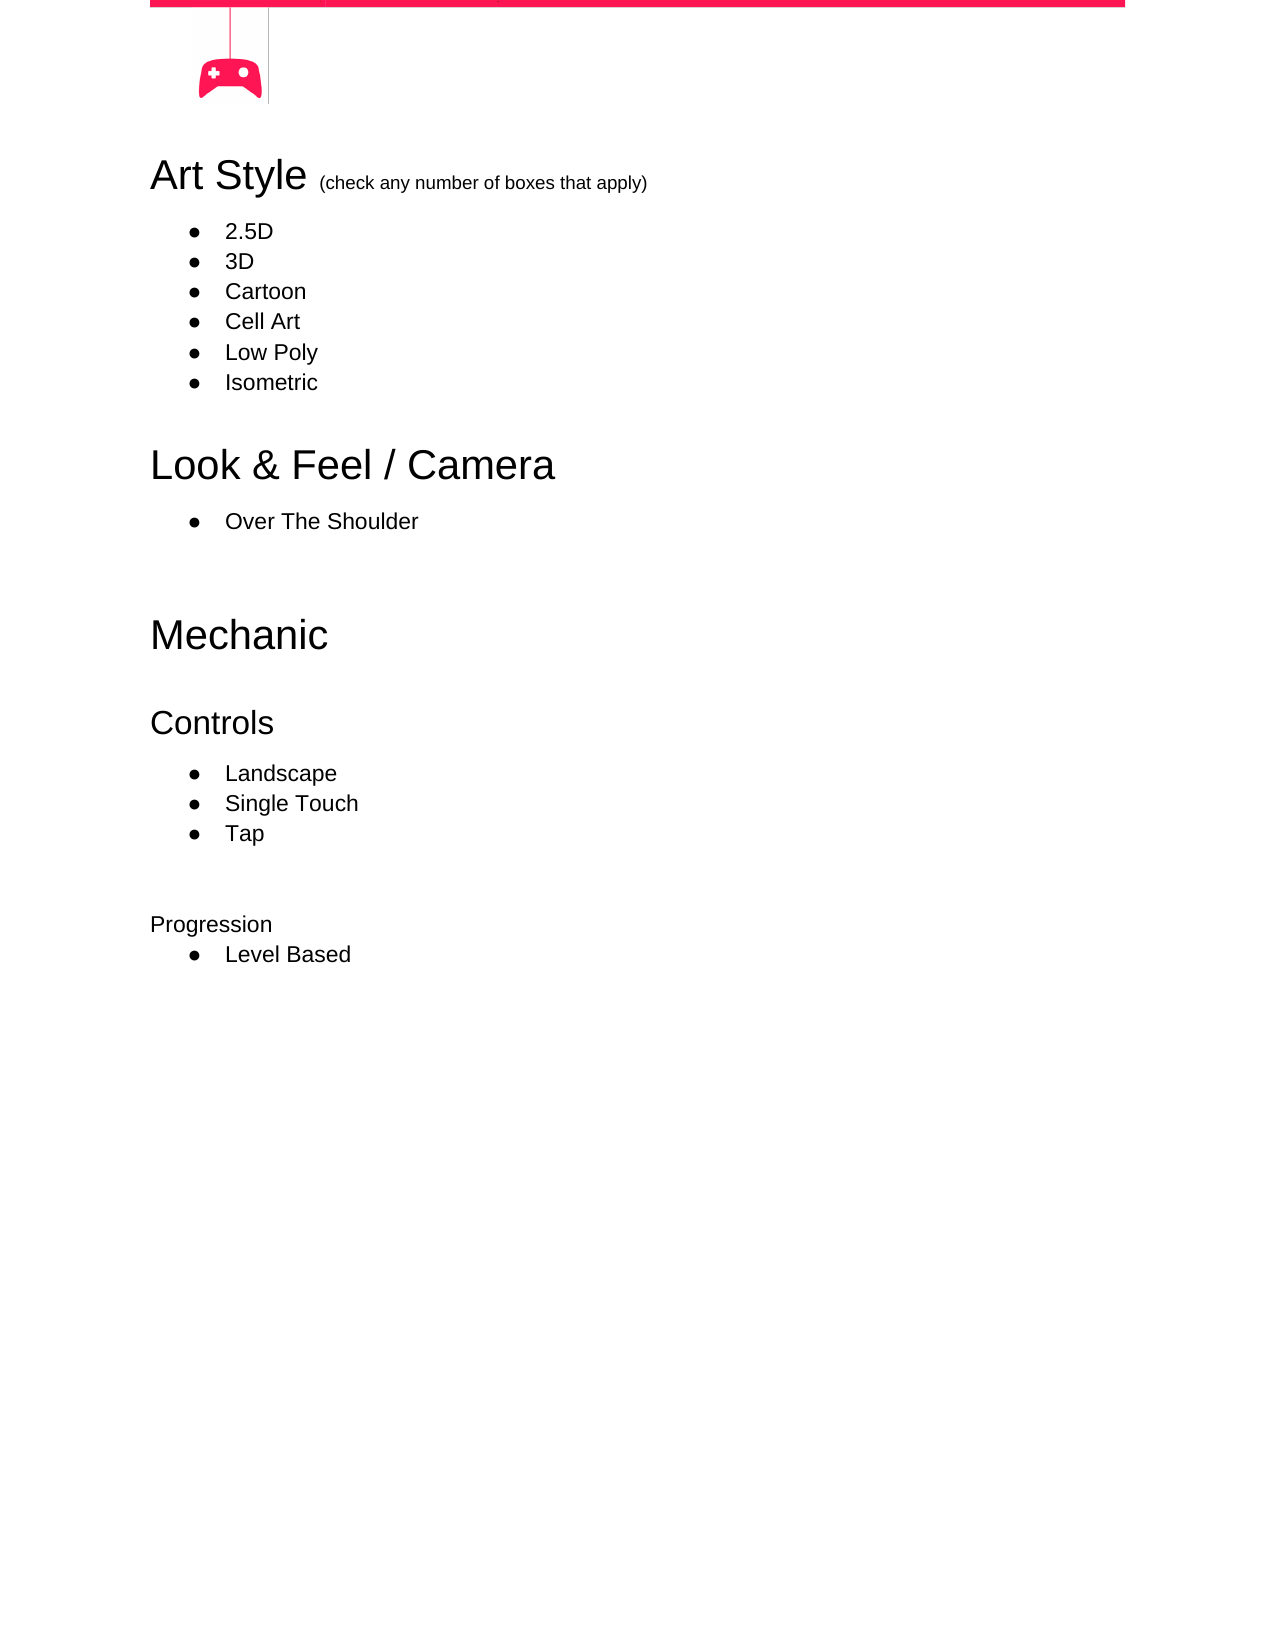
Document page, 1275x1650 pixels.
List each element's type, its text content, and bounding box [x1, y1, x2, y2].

subtitle Look & Feel / Camera [150, 441, 1125, 488]
list Low Poly [187, 338, 1125, 365]
list Landscape [187, 759, 1125, 786]
subtitle Controls [150, 703, 1125, 741]
list Tap [187, 820, 1125, 846]
subtitle Art Style (check any number of boxes that apply) [150, 150, 1125, 198]
list Cell Art [187, 308, 1125, 334]
list Over The Shoulder [187, 508, 1125, 534]
list Single Touch [187, 790, 1125, 816]
text Progression [150, 911, 1125, 937]
list 2.5D [187, 218, 1125, 244]
list Isometric [187, 369, 1125, 395]
list 3D [187, 248, 1125, 274]
subtitle Mechanic [150, 610, 1125, 658]
list Cartoon [187, 278, 1125, 304]
picture [150, 0, 1125, 104]
list Level Based [187, 941, 1125, 967]
